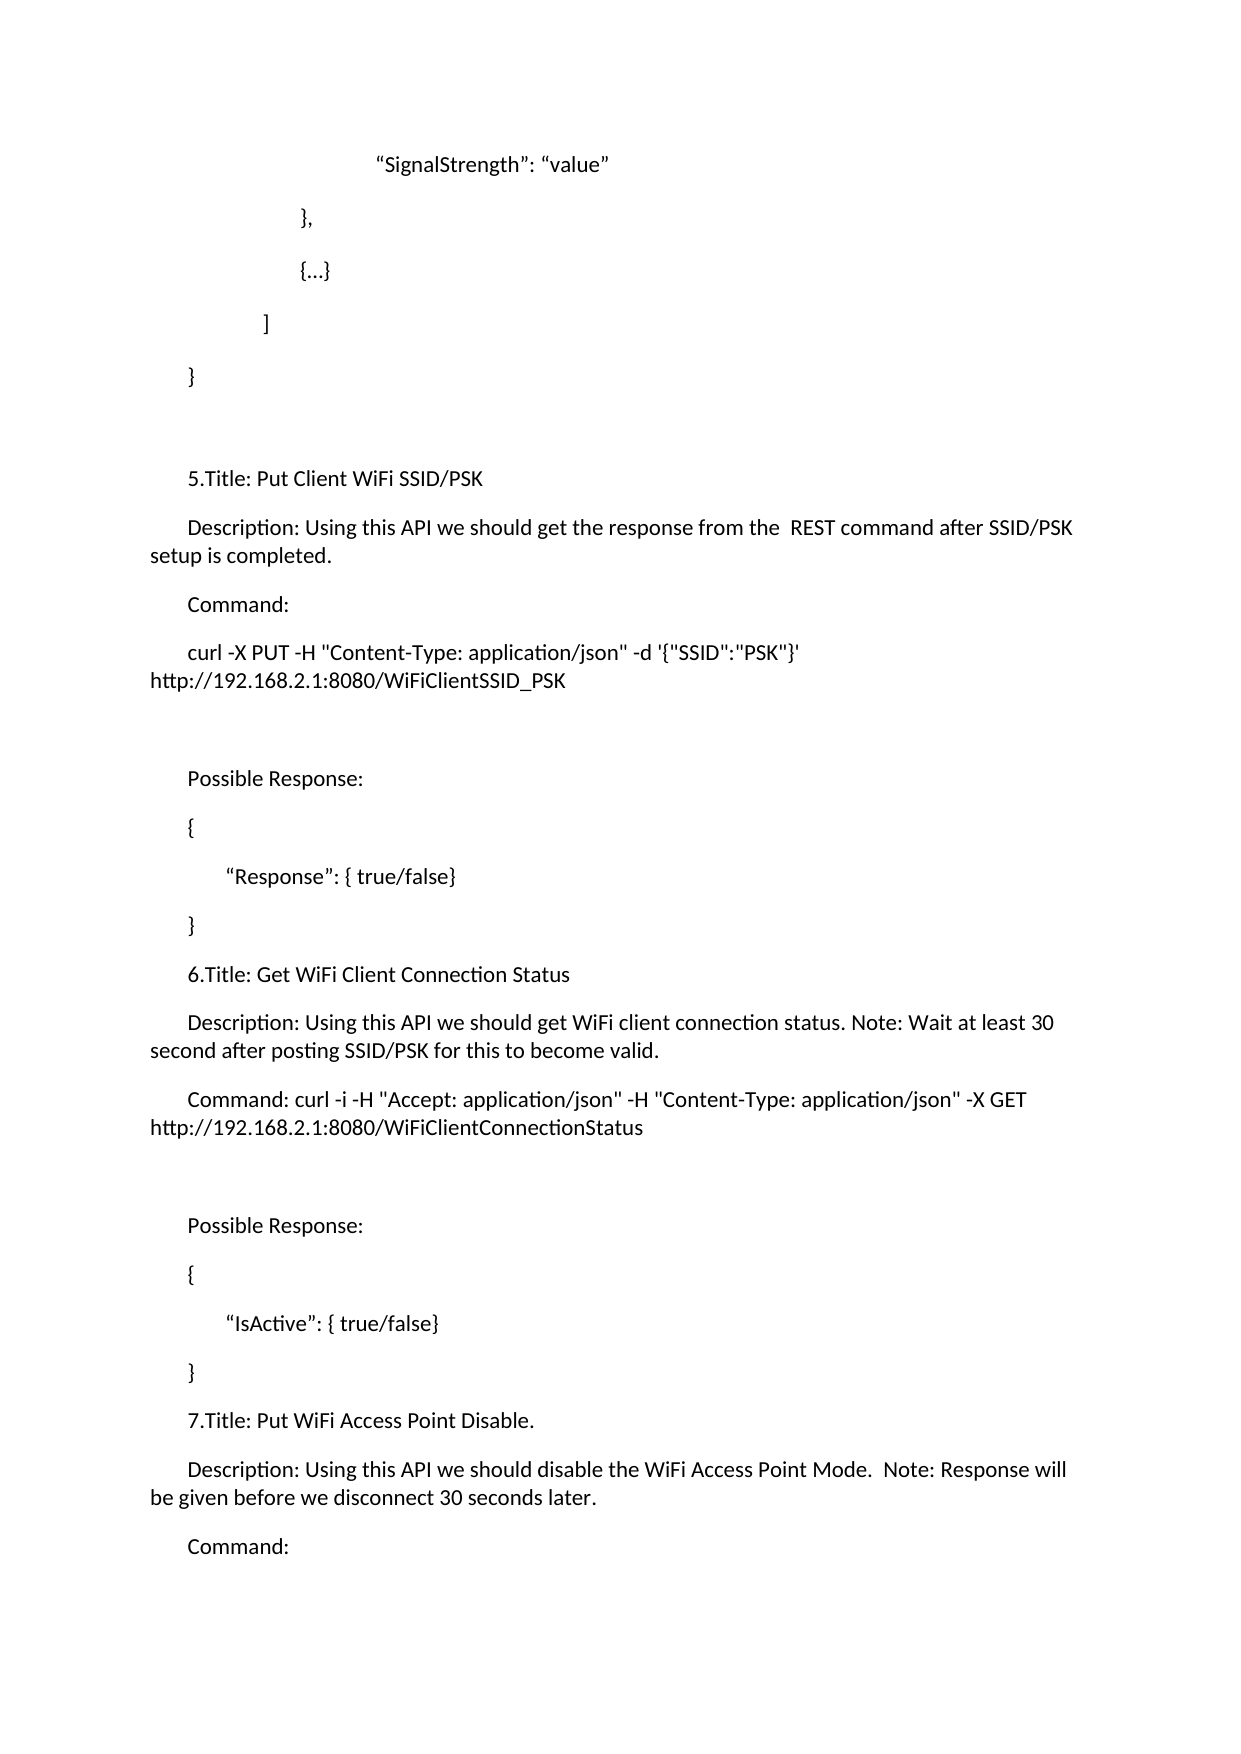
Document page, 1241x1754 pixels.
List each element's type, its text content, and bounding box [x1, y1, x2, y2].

text ] [187, 309, 1090, 337]
text Description: Using this API we should get WiFi client connection status. Note: Wait at least 30 second after posting SSID/PSK for this to become valid. [150, 1008, 1090, 1064]
text { [187, 1260, 1090, 1288]
text 7.Title: Put WiFi Access Point Disable. [187, 1407, 1090, 1434]
text Command: [150, 590, 1090, 618]
text } [150, 362, 1090, 390]
text “SignalStrength”: “value” [337, 150, 1090, 178]
text } [187, 911, 1090, 939]
text }, [225, 203, 1090, 231]
text Possible Response: [187, 764, 1090, 792]
text 6.Title: Get WiFi Client Connection Status [187, 960, 1090, 988]
text Command: [150, 1532, 1090, 1560]
text curl -X PUT -H "Content-Type: application/json" -d '{"SSID":"PSK"}' http://192.168.2.1:8080/WiFiClientSSID_PSK [150, 638, 1090, 694]
text 5.Title: Put Client WiFi SSID/PSK [187, 464, 1090, 492]
text Description: Using this API we should get the response from the REST command after SSID/PSK setup is completed. [150, 513, 1090, 569]
text Description: Using this API we should disable the WiFi Access Point Mode. Note: Response will be given before we disconnect 30 seconds later. [150, 1455, 1090, 1511]
text { [187, 813, 1090, 841]
text {…} [262, 256, 1090, 284]
text Possible Response: [187, 1211, 1090, 1239]
text “IsActive”: { true/false} [187, 1309, 1090, 1337]
text } [187, 1358, 1090, 1386]
text “Response”: { true/false} [187, 862, 1090, 890]
text Command: curl -i -H "Accept: application/json" -H "Content-Type: application/json" -X GET http://192.168.2.1:8080/WiFiClientConnectionStatus [150, 1085, 1090, 1141]
